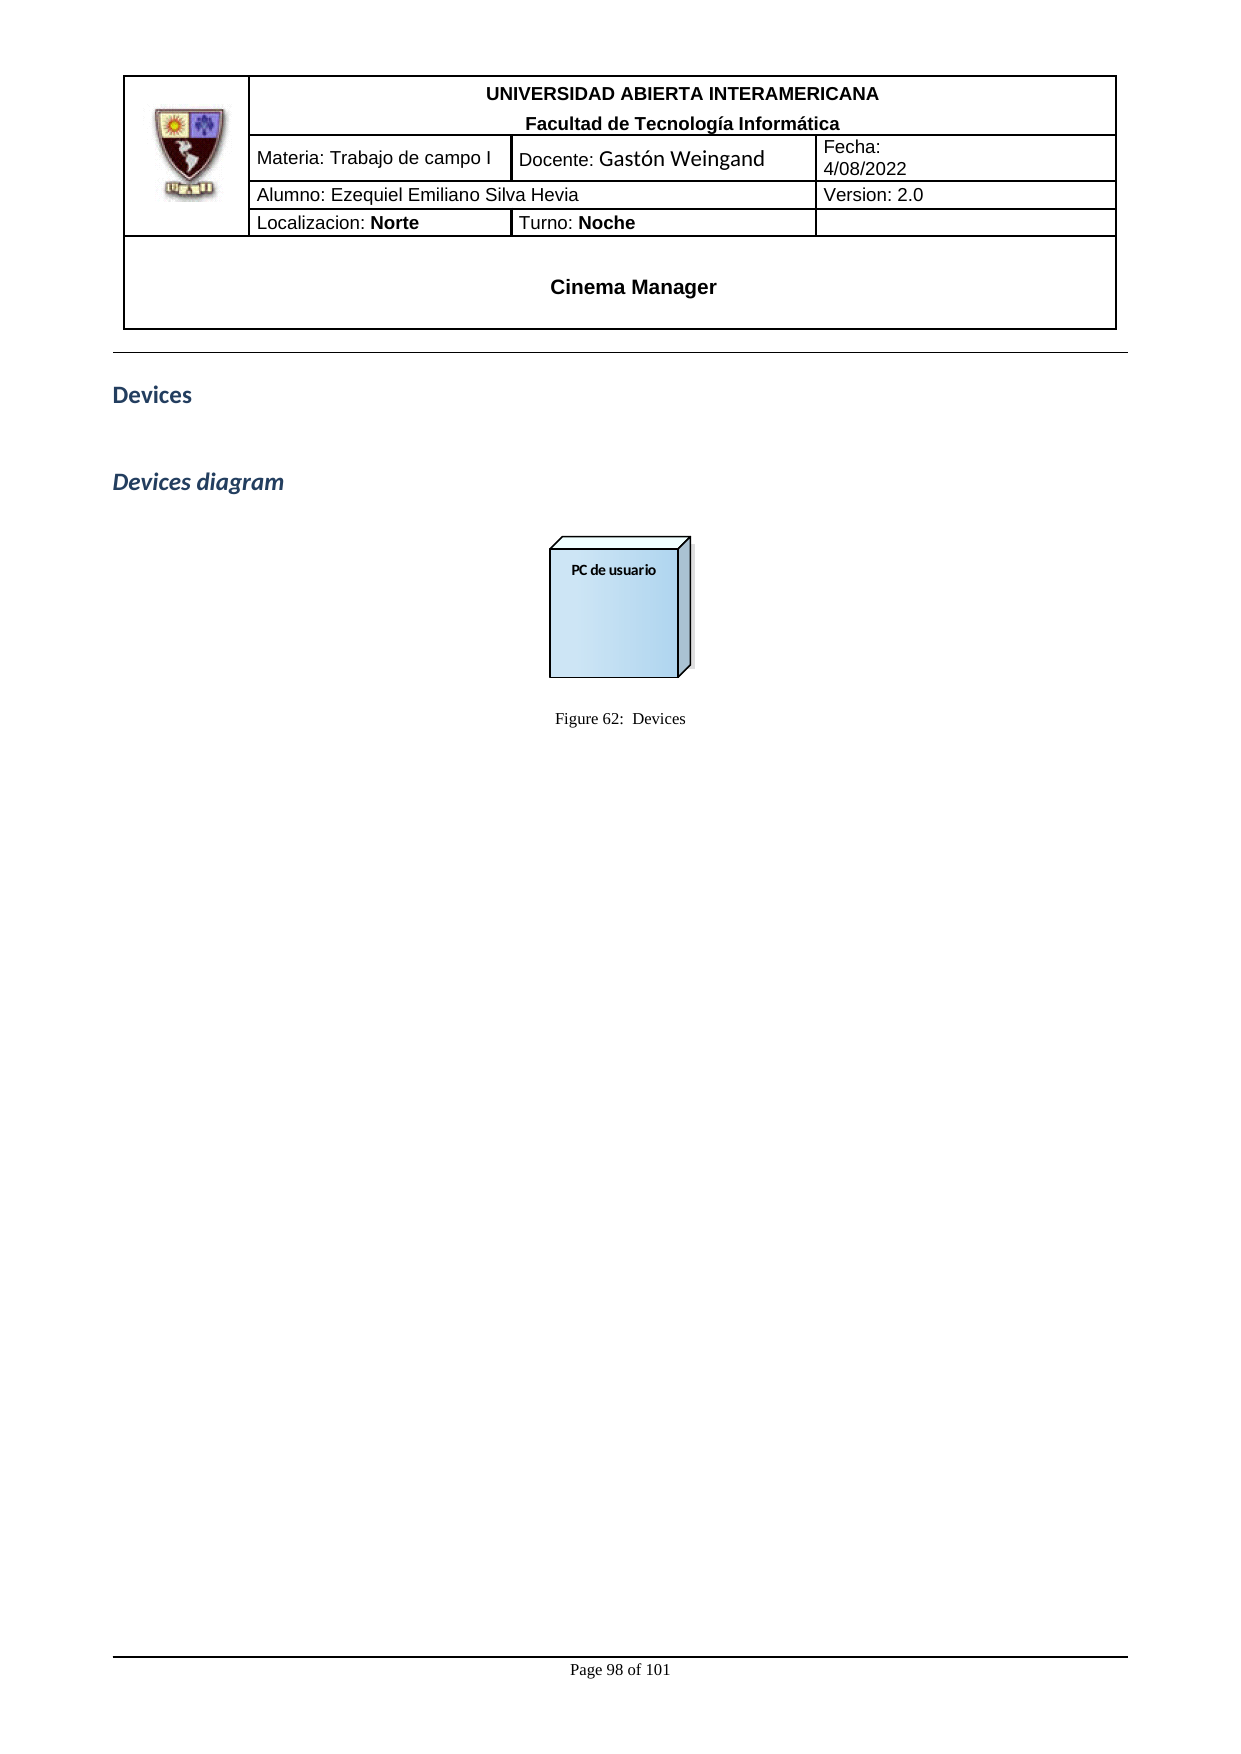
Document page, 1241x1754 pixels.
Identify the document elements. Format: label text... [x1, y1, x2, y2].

subtitle Devices [112, 379, 1128, 410]
subtitle Devices diagram [112, 466, 1128, 497]
picture [141, 100, 238, 206]
text Devices [112, 709, 1128, 728]
